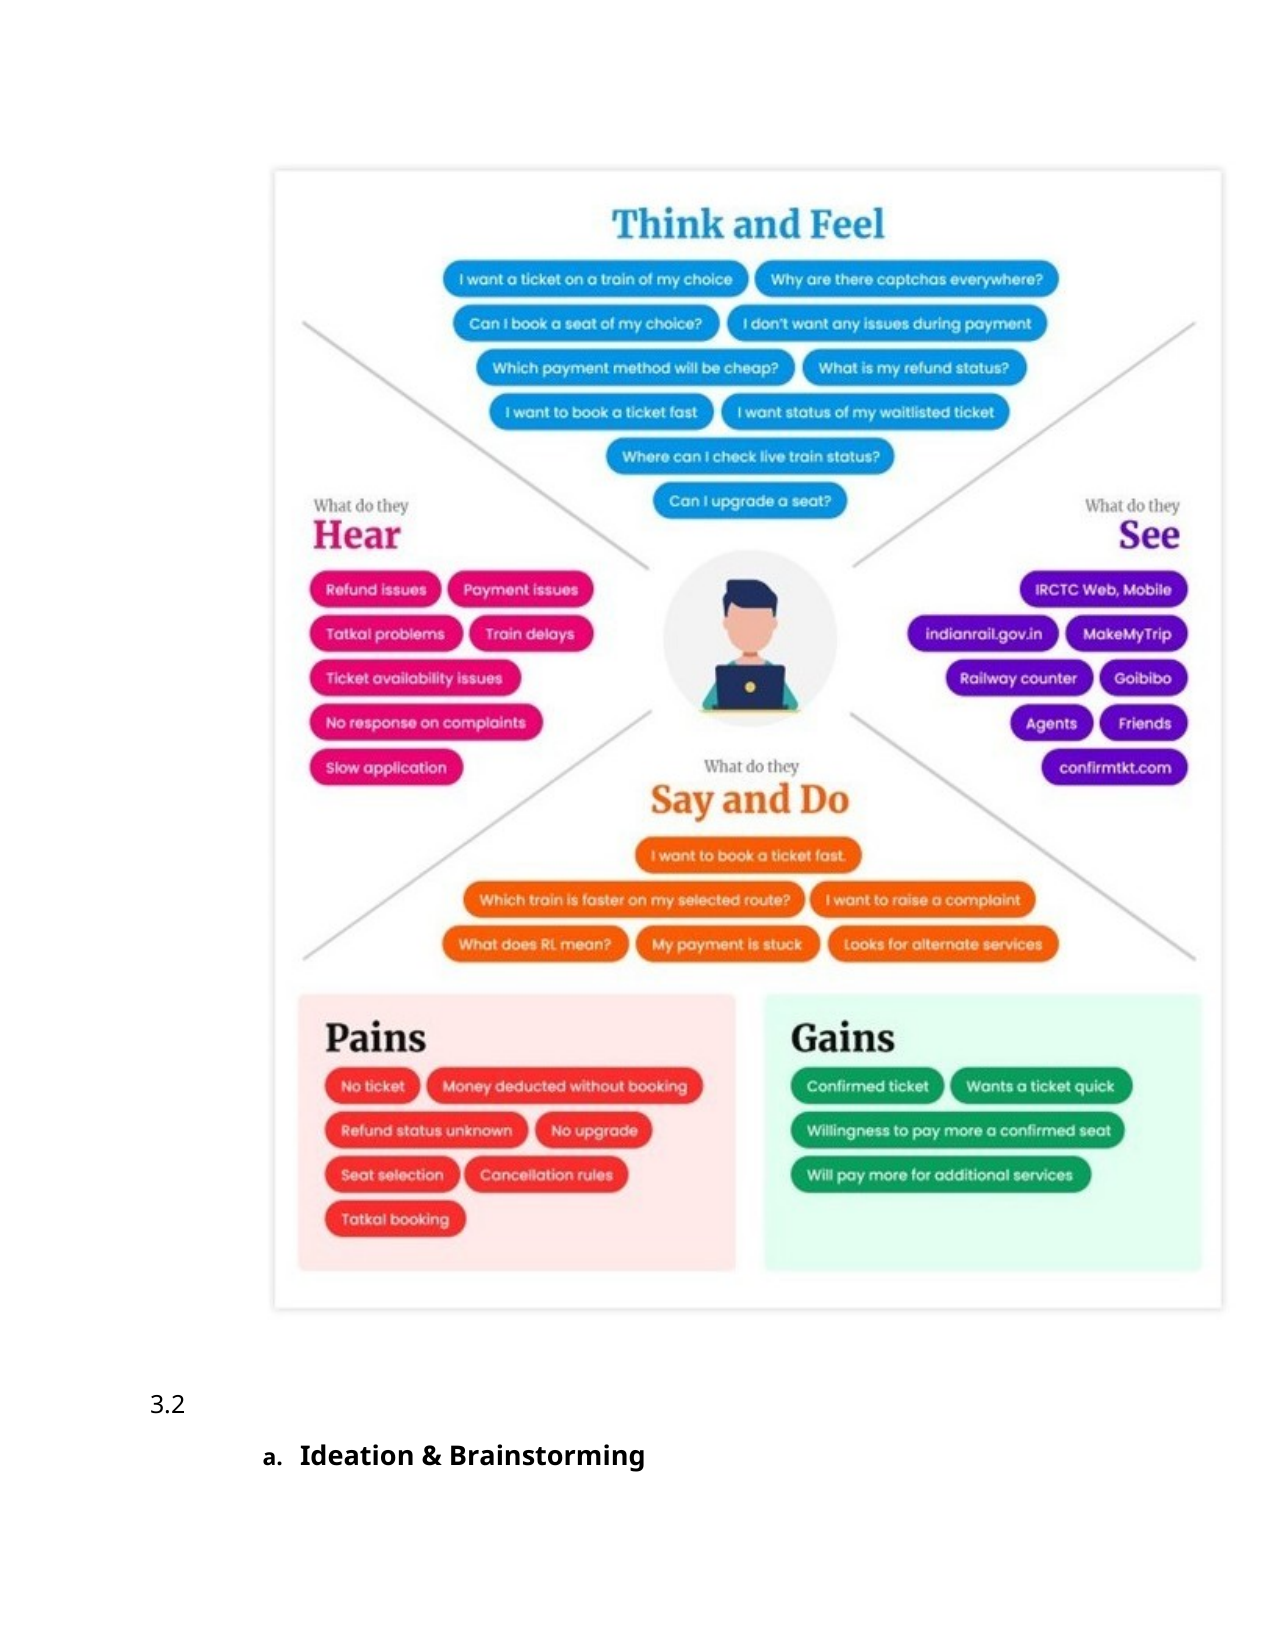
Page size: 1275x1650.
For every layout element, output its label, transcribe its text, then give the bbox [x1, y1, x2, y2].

picture [267, 161, 1236, 1320]
subtitle Ideation & Brainstorming [262, 1436, 1248, 1473]
